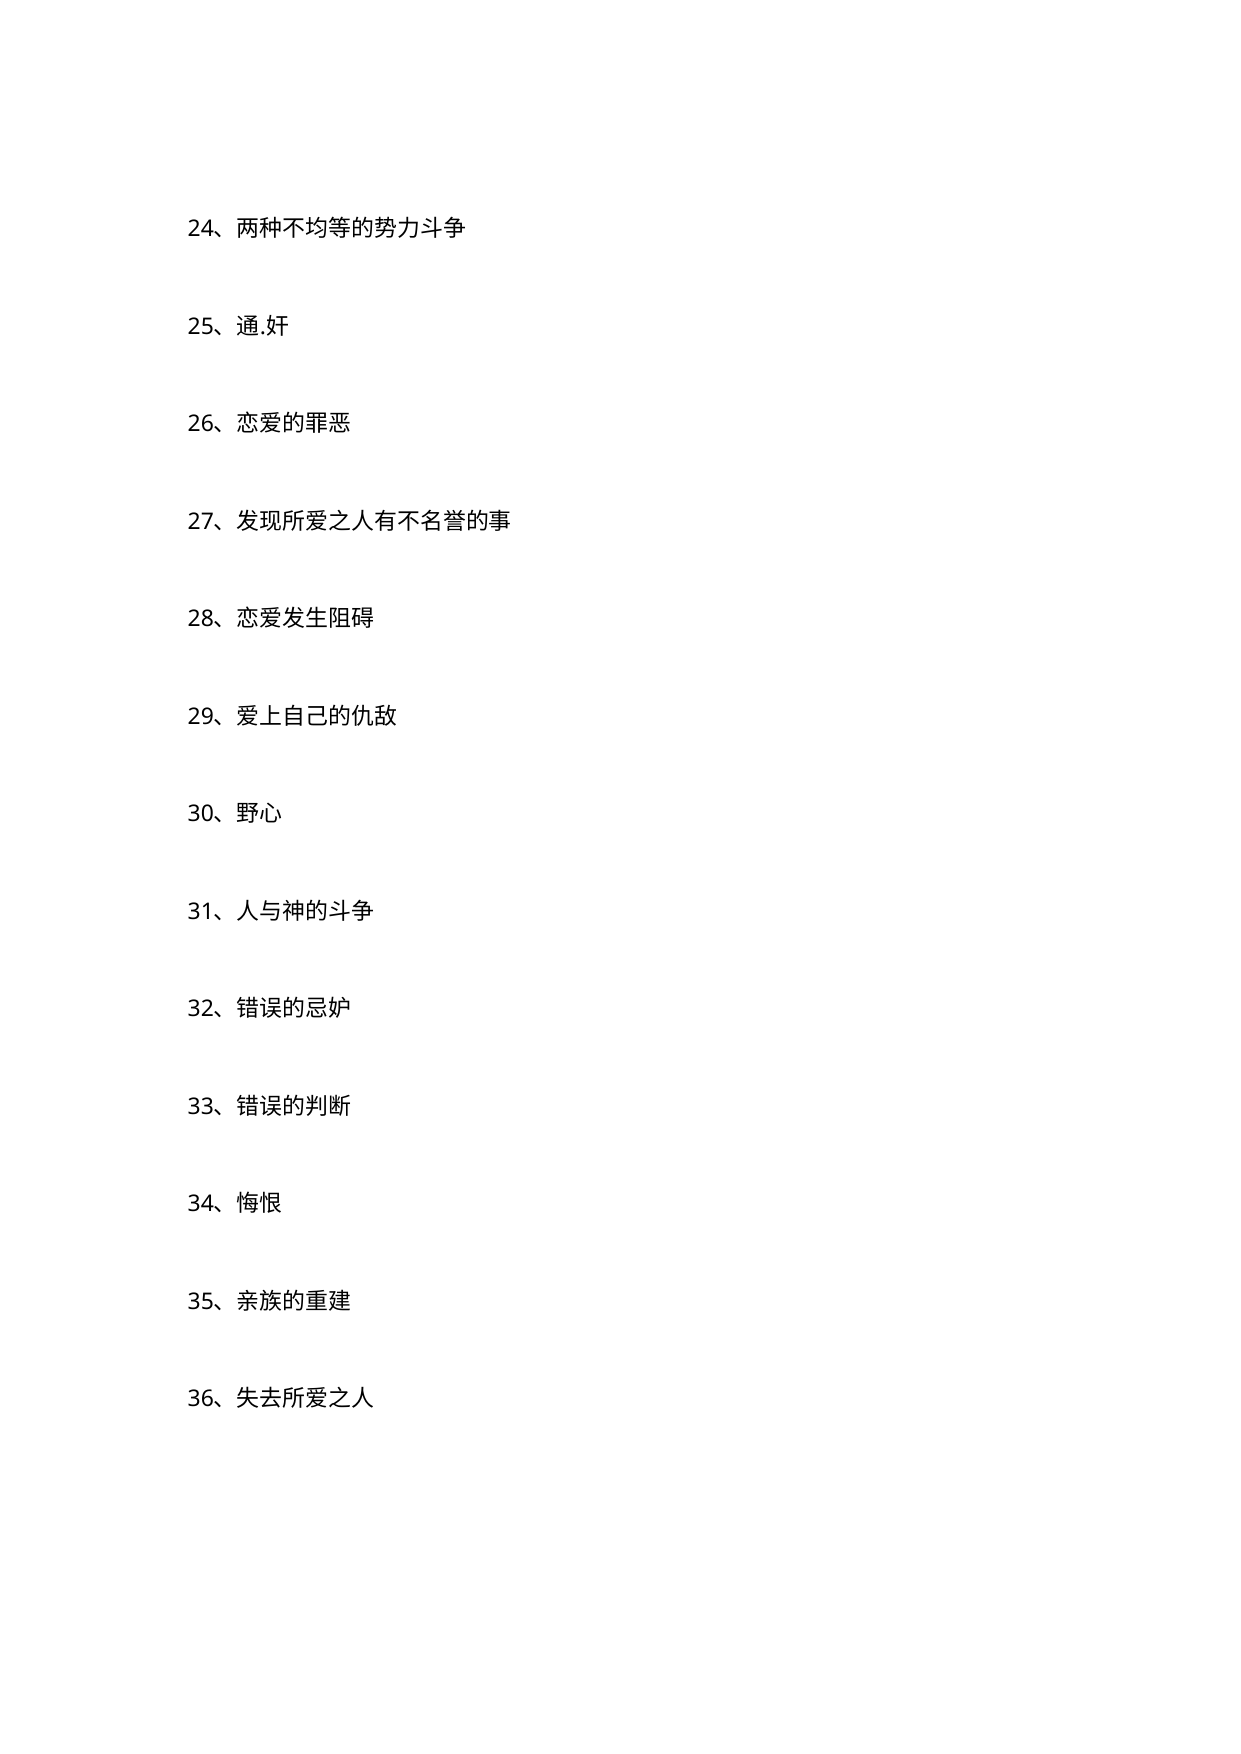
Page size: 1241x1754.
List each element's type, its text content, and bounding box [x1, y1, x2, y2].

text 30、野心 [187, 779, 1053, 844]
text 28、恋爱发生阻碍 [187, 584, 1053, 649]
text 35、亲族的重建 [187, 1267, 1053, 1332]
text 24、两种不均等的势力斗争 [187, 194, 1053, 259]
text 32、错误的忌妒 [187, 974, 1053, 1039]
text 29、爱上自己的仇敌 [187, 682, 1053, 747]
text 36、失去所爱之人 [187, 1364, 1053, 1429]
text 34、悔恨 [187, 1169, 1053, 1234]
text 31、人与神的斗争 [187, 877, 1053, 942]
text 26、恋爱的罪恶 [187, 389, 1053, 454]
text 27、发现所爱之人有不名誉的事 [187, 487, 1053, 552]
text 25、通.奸 [187, 292, 1053, 357]
text 33、错误的判断 [187, 1072, 1053, 1137]
